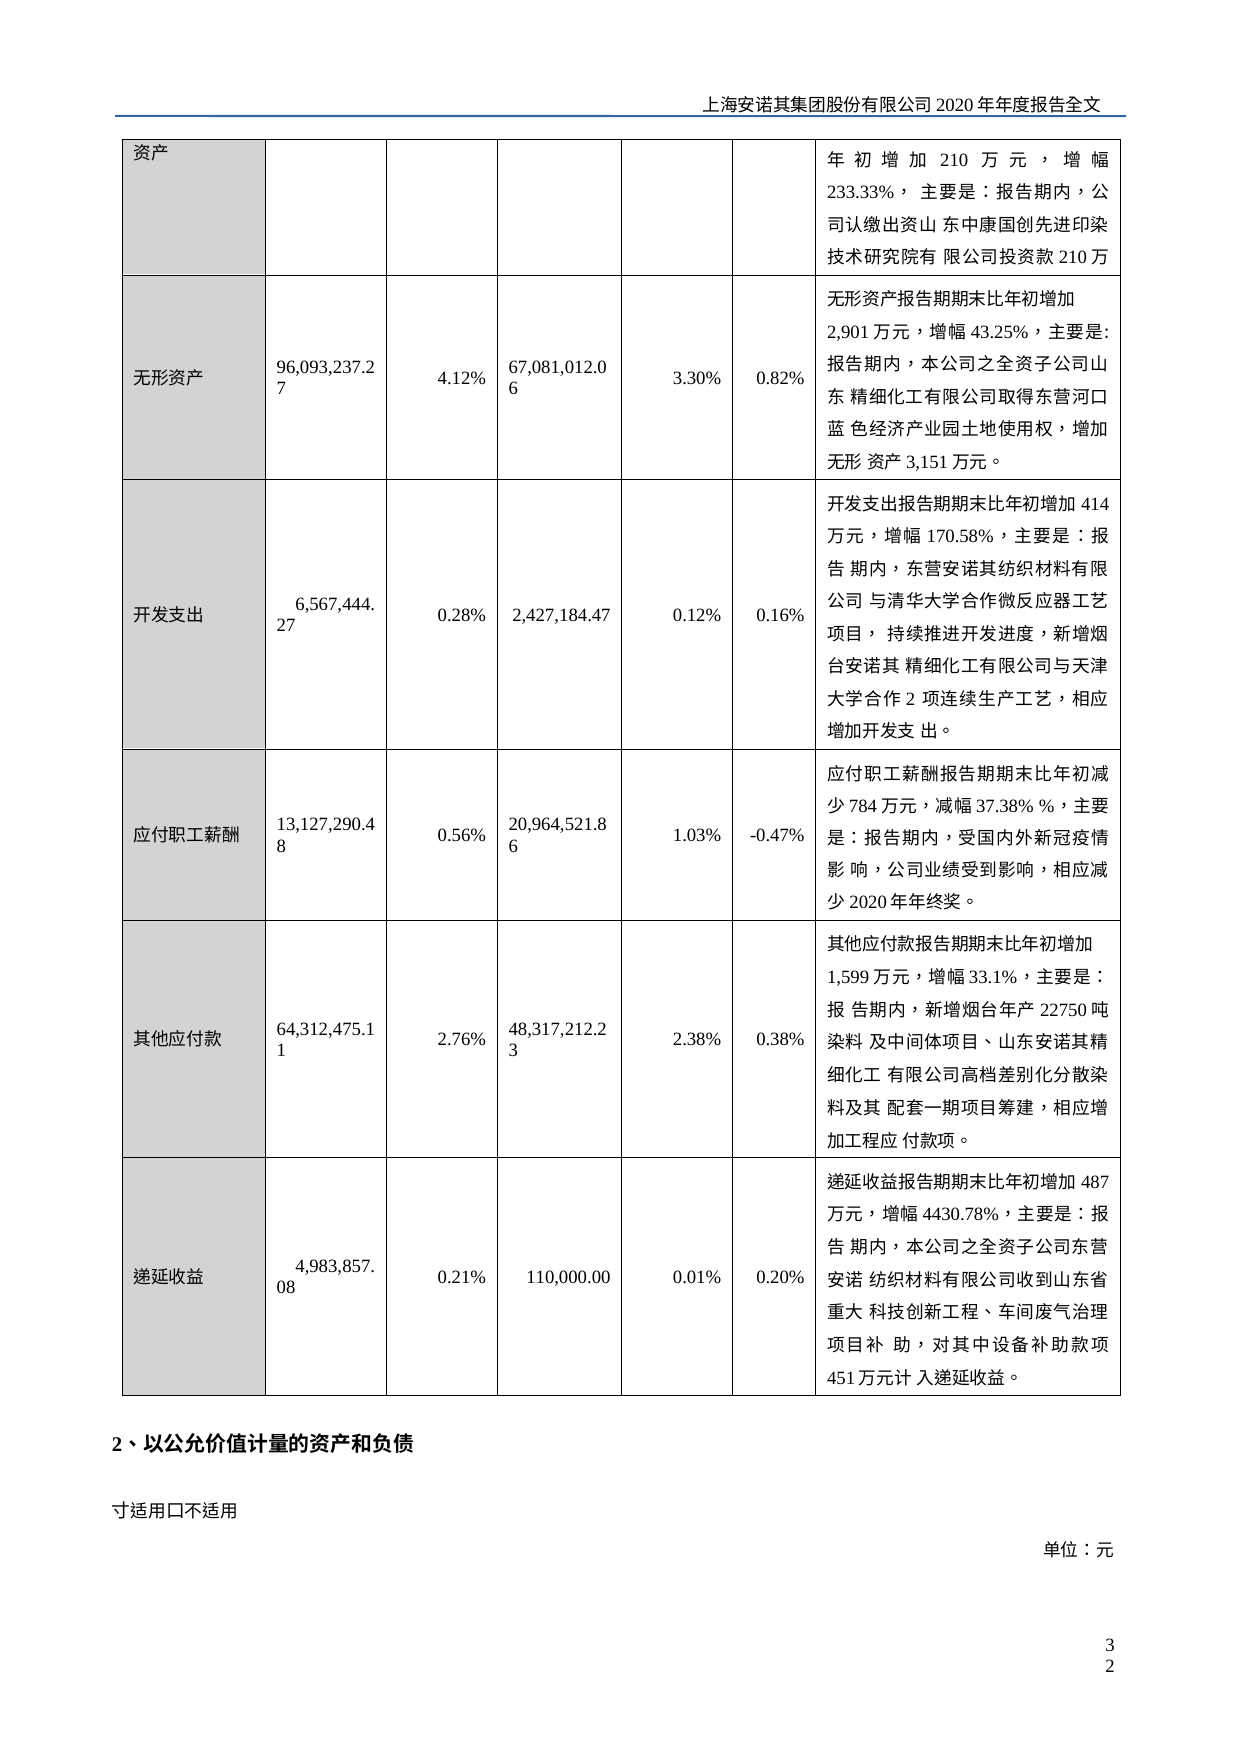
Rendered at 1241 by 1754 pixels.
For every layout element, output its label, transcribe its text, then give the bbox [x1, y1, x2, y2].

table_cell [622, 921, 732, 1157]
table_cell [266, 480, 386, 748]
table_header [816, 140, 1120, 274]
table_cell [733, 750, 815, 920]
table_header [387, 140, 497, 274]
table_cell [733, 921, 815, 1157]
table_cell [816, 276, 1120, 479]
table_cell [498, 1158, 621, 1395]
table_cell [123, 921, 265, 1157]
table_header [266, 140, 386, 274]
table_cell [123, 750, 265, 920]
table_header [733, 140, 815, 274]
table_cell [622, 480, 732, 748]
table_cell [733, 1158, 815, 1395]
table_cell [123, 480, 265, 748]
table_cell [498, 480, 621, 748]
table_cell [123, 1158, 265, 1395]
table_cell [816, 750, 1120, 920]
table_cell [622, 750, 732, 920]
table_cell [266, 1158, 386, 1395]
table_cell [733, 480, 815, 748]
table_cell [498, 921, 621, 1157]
text 2、以公允价值计量的资产和负债 [112, 1429, 1131, 1458]
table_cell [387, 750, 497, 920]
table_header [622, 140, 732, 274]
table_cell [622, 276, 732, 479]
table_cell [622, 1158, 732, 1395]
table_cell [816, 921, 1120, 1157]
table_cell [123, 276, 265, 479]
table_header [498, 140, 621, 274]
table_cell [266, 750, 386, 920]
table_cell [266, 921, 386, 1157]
text 寸适用口不适用 [112, 1497, 1131, 1523]
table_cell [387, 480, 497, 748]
text 单位：元 [1043, 1537, 1131, 1562]
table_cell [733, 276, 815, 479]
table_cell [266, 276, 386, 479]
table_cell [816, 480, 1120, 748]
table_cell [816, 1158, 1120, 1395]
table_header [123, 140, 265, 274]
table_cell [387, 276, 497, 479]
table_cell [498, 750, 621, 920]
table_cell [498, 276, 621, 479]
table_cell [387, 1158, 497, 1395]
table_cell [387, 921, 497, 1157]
